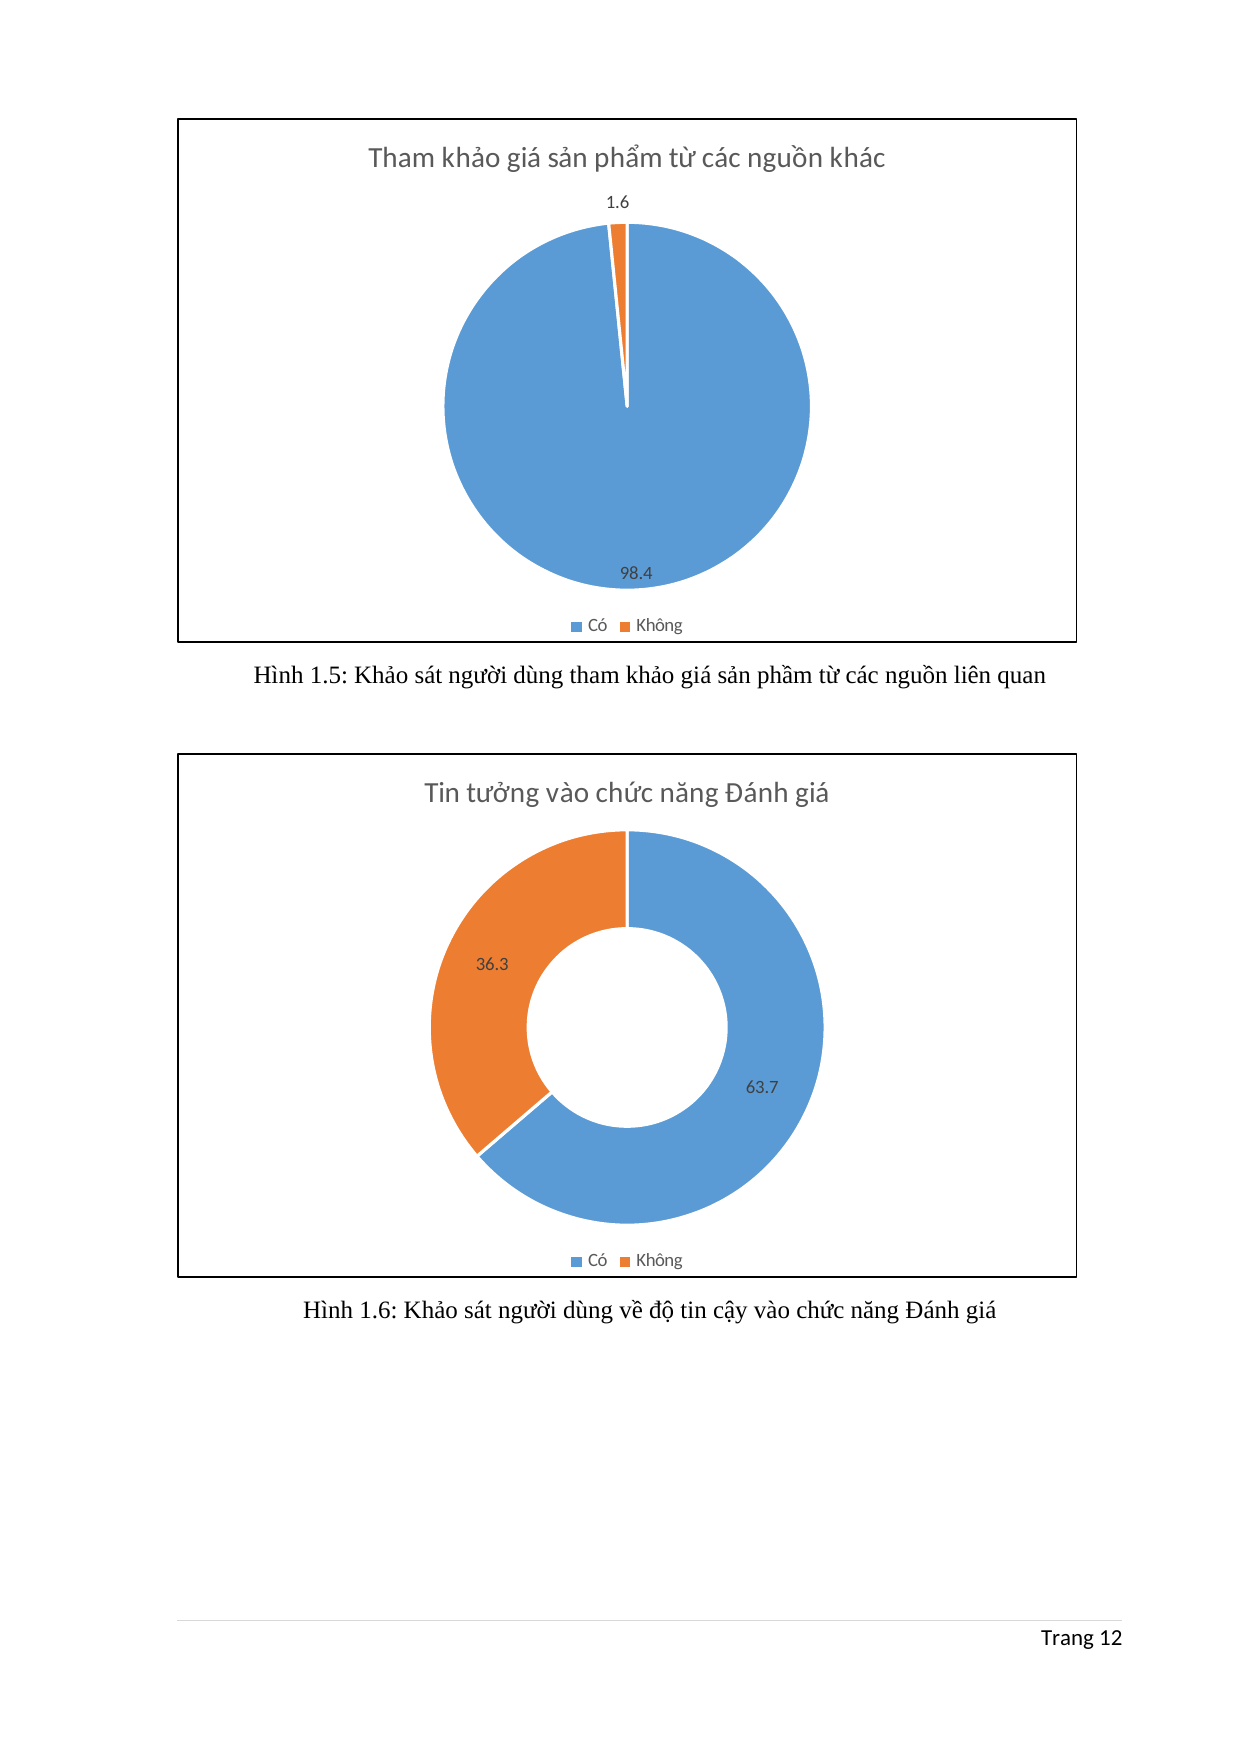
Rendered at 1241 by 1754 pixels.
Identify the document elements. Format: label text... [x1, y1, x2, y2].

text Hình 1.5: Khảo sát người dùng tham khảo giá sản phầm từ các nguồn liên quan [177, 660, 1122, 688]
text Hình 1.6: Khảo sát người dùng về độ tin cậy vào chức năng Đánh giá [177, 1295, 1122, 1323]
